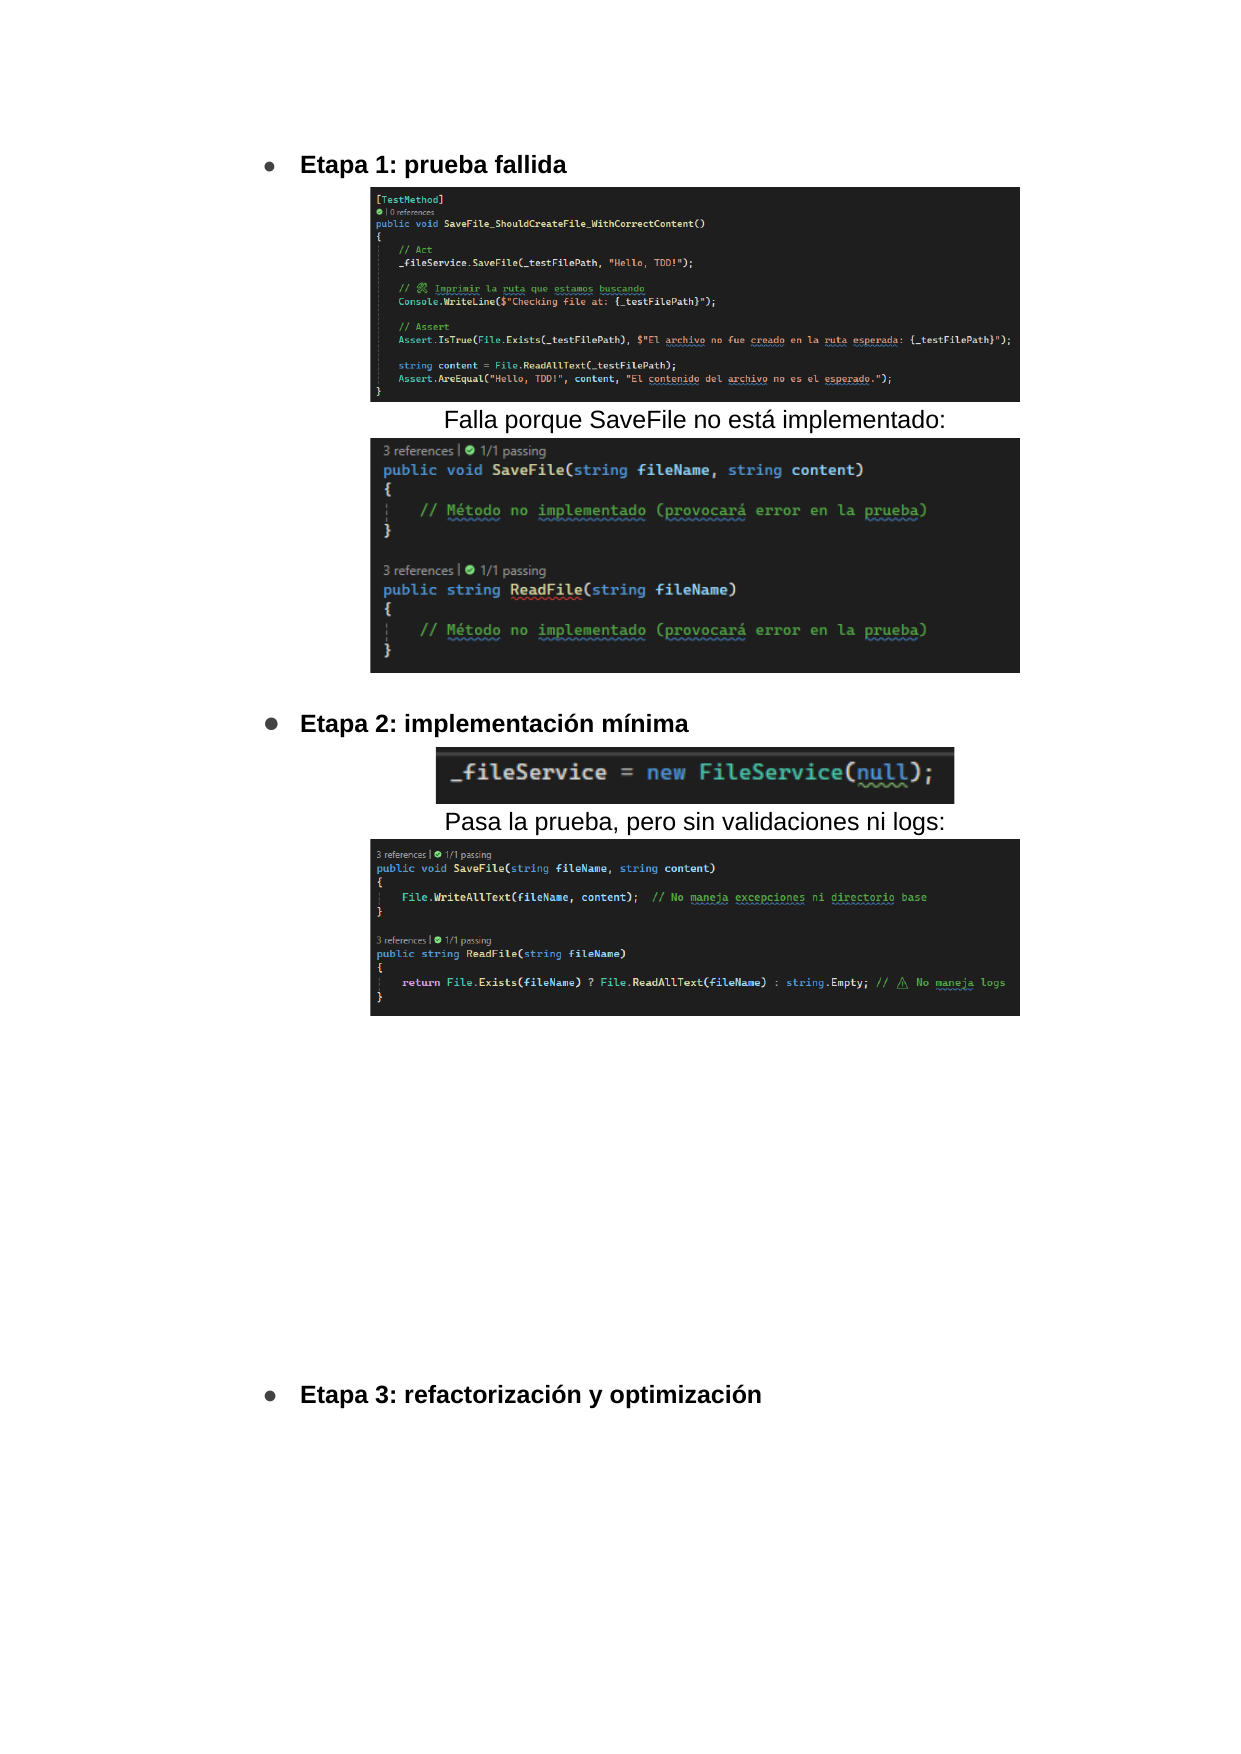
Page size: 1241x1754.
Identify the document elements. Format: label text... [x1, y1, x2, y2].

picture [370, 438, 1020, 673]
picture [370, 839, 1020, 1016]
text Falla porque SaveFile no está implementado: [300, 405, 1090, 434]
picture [435, 747, 955, 804]
subtitle Etapa 3: refactorización y optimización [262, 1381, 1090, 1409]
subtitle Etapa 1: prueba fallida [262, 150, 1090, 179]
picture [370, 187, 1020, 402]
subtitle Etapa 2: implementación mínima [262, 705, 1090, 739]
